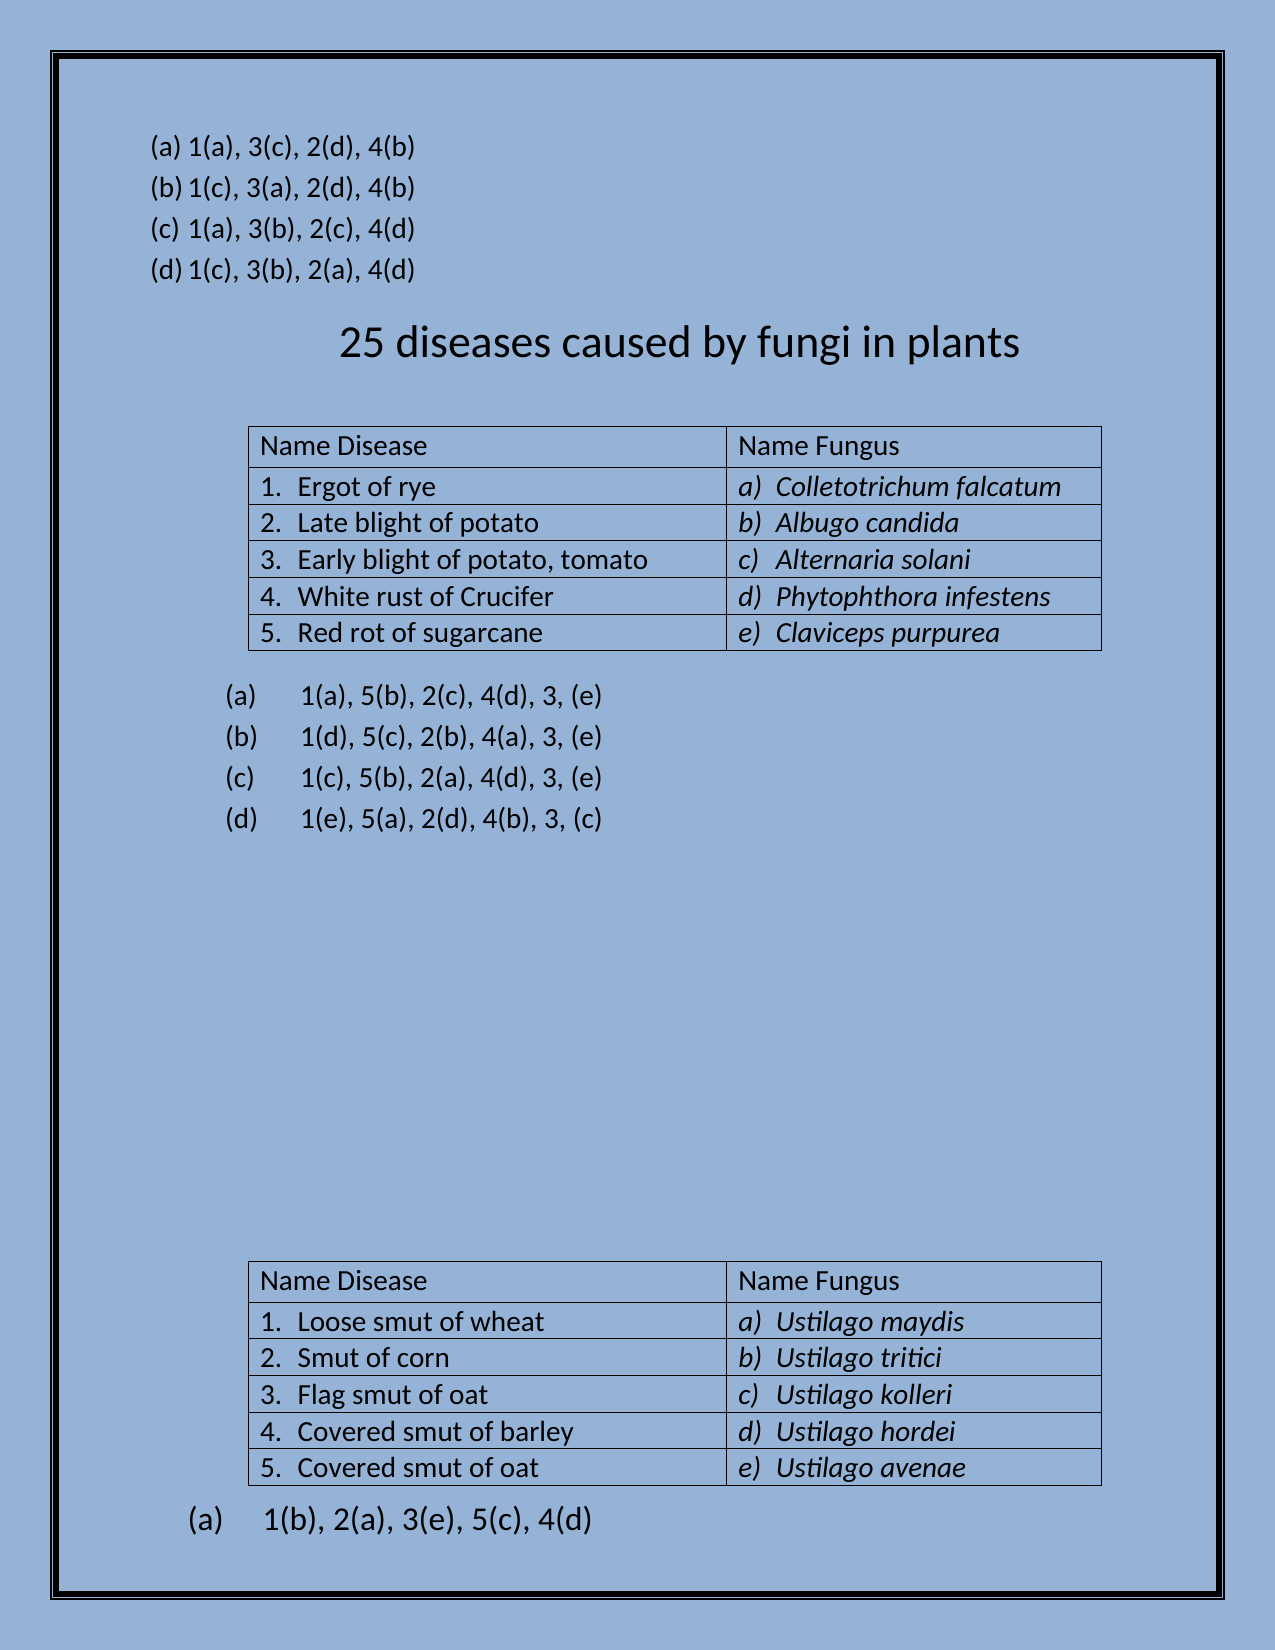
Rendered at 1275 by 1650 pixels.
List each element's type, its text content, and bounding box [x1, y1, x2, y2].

table_cell Ustilago kolleri [727, 1376, 1101, 1412]
table_header Name Fungus [727, 427, 1101, 467]
list 1(c), 3(a), 2(d), 4(b) [150, 169, 1209, 204]
table_cell Early blight of potato, tomato [249, 541, 726, 577]
list 1(c), 5(b), 2(a), 4(d), 3, (e) [225, 759, 1209, 795]
table_cell Covered smut of oat [249, 1449, 726, 1485]
table_cell Phytophthora infestens [727, 578, 1101, 613]
list 1(a), 3(b), 2(c), 4(d) [150, 210, 1209, 246]
table_header Name Disease [249, 1262, 726, 1302]
table_cell Flag smut of oat [249, 1376, 726, 1412]
list 1(c), 3(b), 2(a), 4(d) [150, 251, 1209, 286]
table_cell Ergot of rye [249, 468, 726, 503]
table_cell Smut of corn [249, 1339, 726, 1375]
table_cell Ustilago tritici [727, 1339, 1101, 1375]
table_cell Loose smut of wheat [249, 1303, 726, 1338]
list 1(a), 3(c), 2(d), 4(b) [150, 128, 1209, 164]
list 1(e), 5(a), 2(d), 4(b), 3, (c) [225, 800, 1209, 836]
table_cell White rust of Crucifer [249, 578, 726, 613]
list 1(a), 5(b), 2(c), 4(d), 3, (e) [225, 677, 1209, 713]
list 1(b), 2(a), 3(e), 5(c), 4(d) [187, 1498, 1209, 1538]
table_cell Late blight of potato [249, 505, 726, 540]
table_header Name Fungus [727, 1262, 1101, 1302]
table_cell Red rot of sugarcane [249, 615, 726, 650]
table_cell Ustilago hordei [727, 1413, 1101, 1448]
table_cell Ustilago maydis [727, 1303, 1101, 1338]
text 25 diseases caused by fungi in plants [150, 313, 1209, 368]
table_cell Ustilago avenae [727, 1449, 1101, 1485]
table_cell Colletotrichum falcatum [727, 468, 1101, 503]
table_cell Albugo candida [727, 505, 1101, 540]
table_cell Alternaria solani [727, 541, 1101, 577]
list 1(d), 5(c), 2(b), 4(a), 3, (e) [225, 718, 1209, 754]
table_cell Claviceps purpurea [727, 615, 1101, 650]
table_cell Covered smut of barley [249, 1413, 726, 1448]
table_header Name Disease [249, 427, 726, 467]
